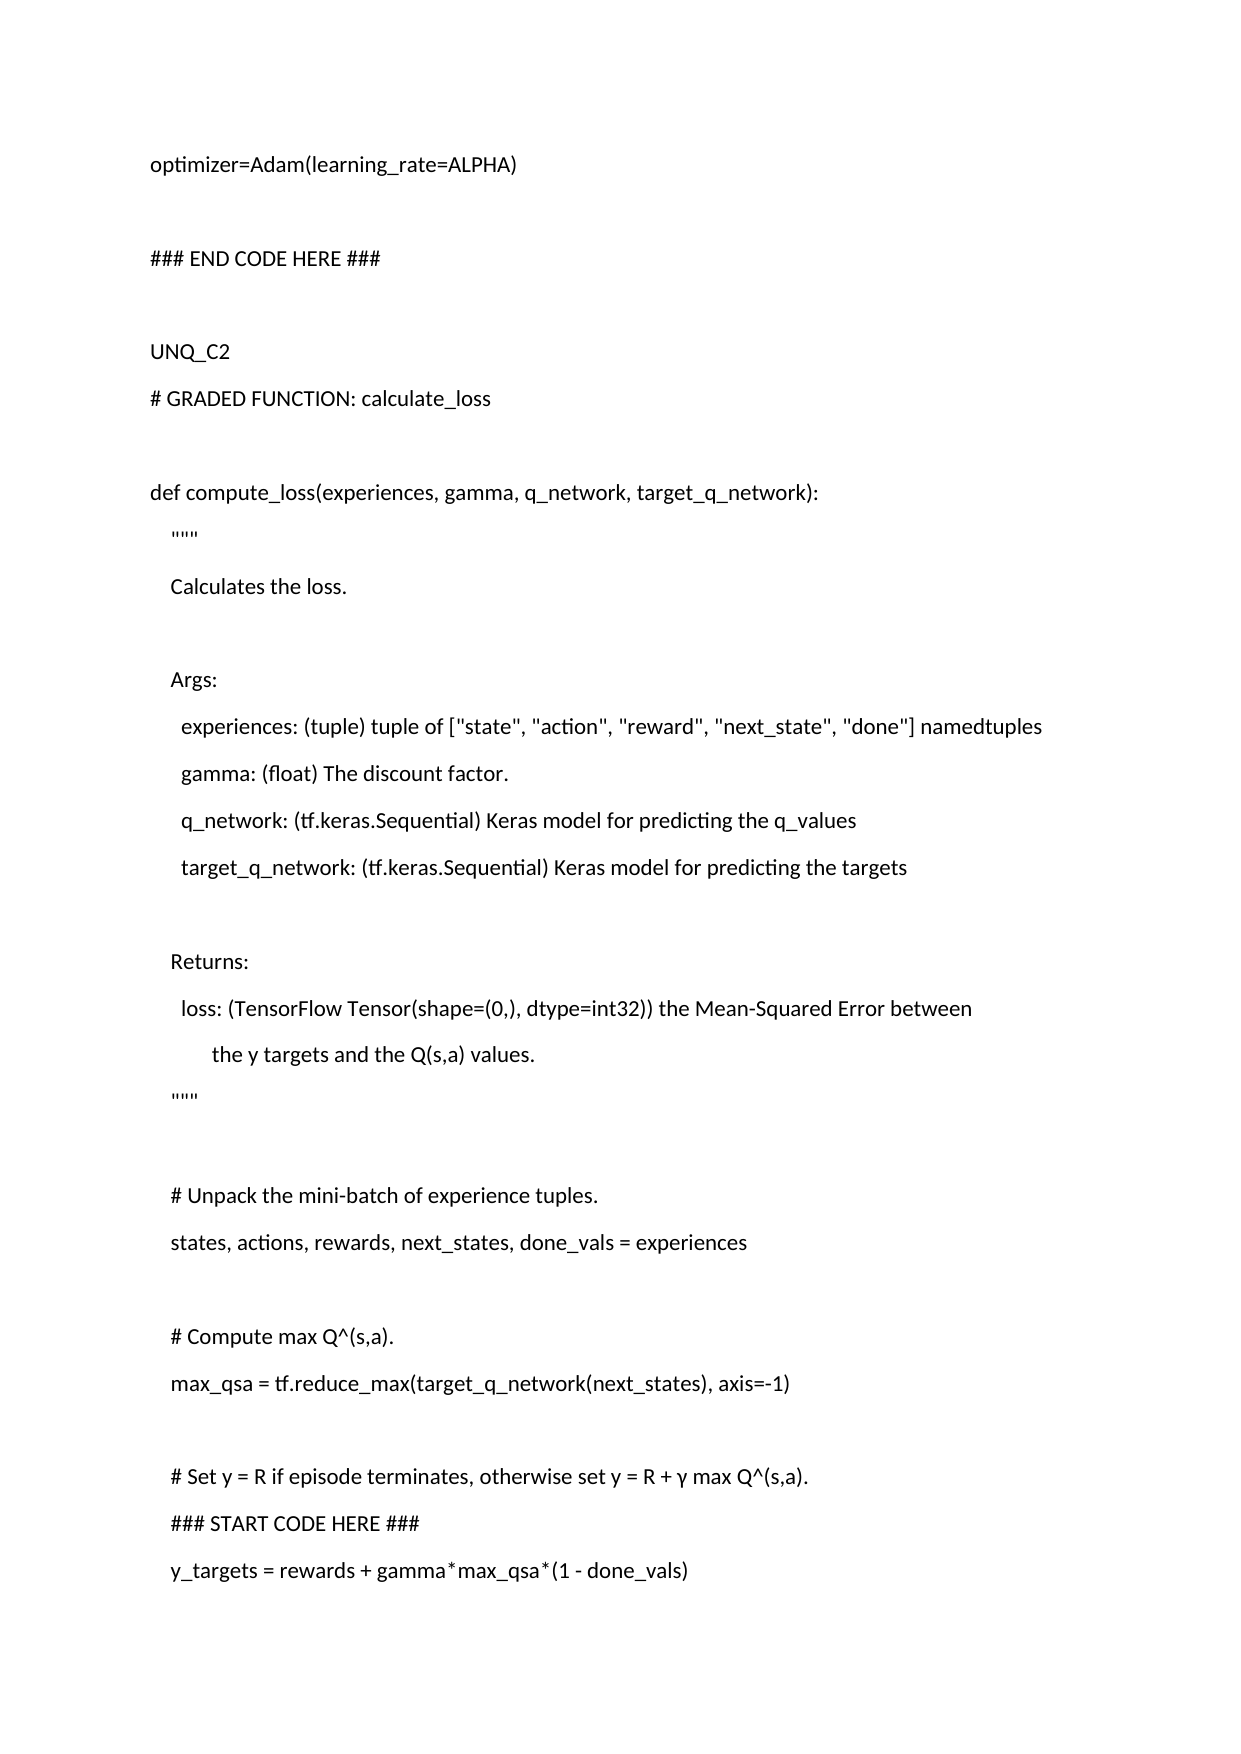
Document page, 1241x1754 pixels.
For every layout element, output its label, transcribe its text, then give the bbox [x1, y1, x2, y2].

text max_qsa = tf.reduce_max(target_q_network(next_states), axis=-1) [150, 1369, 1090, 1397]
text optimizer=Adam(learning_rate=ALPHA) [150, 150, 1090, 178]
text Args: [150, 666, 1090, 694]
text # GRADED FUNCTION: calculate_loss [150, 384, 1090, 412]
text Returns: [150, 947, 1090, 975]
text target_q_network: (tf.keras.Sequential) Keras model for predicting the targets [150, 853, 1090, 881]
text # Unpack the mini-batch of experience tuples. [150, 1181, 1090, 1209]
text gamma: (float) The discount factor. [150, 759, 1090, 787]
text ### END CODE HERE ### [150, 244, 1090, 272]
text states, actions, rewards, next_states, done_vals = experiences [150, 1228, 1090, 1256]
text Calculates the loss. [150, 572, 1090, 600]
text ### START CODE HERE ### [150, 1509, 1090, 1537]
text """ [150, 1087, 1090, 1116]
text UNQ_C2 [150, 337, 1090, 366]
text experiences: (tuple) tuple of ["state", "action", "reward", "next_state", "done"] namedtuples [150, 712, 1090, 741]
text # Compute max Q^(s,a). [150, 1322, 1090, 1350]
text y_targets = rewards + gamma*max_qsa*(1 - done_vals) [150, 1556, 1090, 1584]
text # Set y = R if episode terminates, otherwise set y = R + γ max Q^(s,a). [150, 1462, 1090, 1491]
text def compute_loss(experiences, gamma, q_network, target_q_network): [150, 478, 1090, 506]
text loss: (TensorFlow Tensor(shape=(0,), dtype=int32)) the Mean-Squared Error between [150, 994, 1090, 1022]
text """ [150, 525, 1090, 553]
text the y targets and the Q(s,a) values. [150, 1041, 1090, 1069]
text q_network: (tf.keras.Sequential) Keras model for predicting the q_values [150, 806, 1090, 834]
